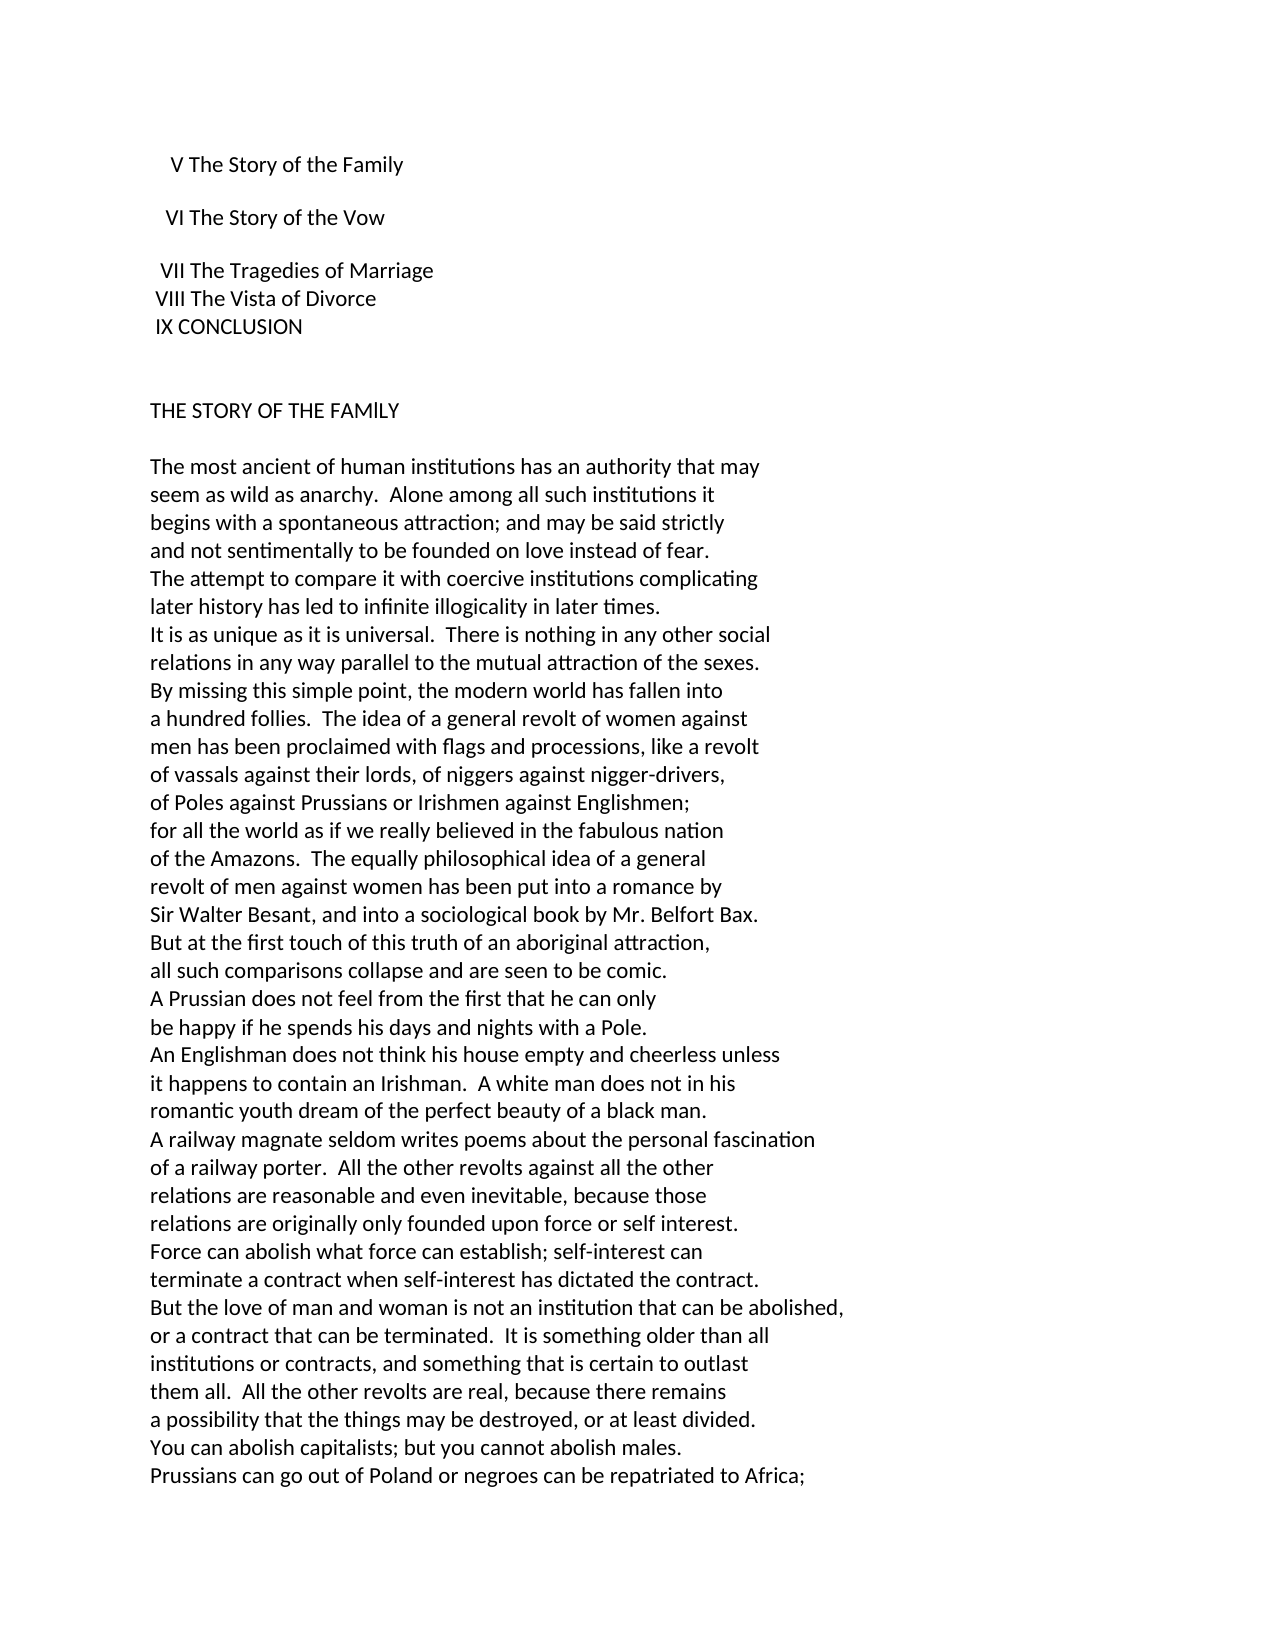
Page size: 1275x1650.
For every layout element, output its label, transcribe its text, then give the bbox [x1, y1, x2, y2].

text them all. All the other revolts are real, because there remains [150, 1377, 1125, 1405]
text The attempt to compare it with coercive institutions complicating [150, 564, 1125, 592]
text a hundred follies. The idea of a general revolt of women against [150, 704, 1125, 732]
text it happens to contain an Irishman. A white man does not in his [150, 1069, 1125, 1097]
text THE STORY OF THE FAMlLY [150, 396, 1125, 424]
text It is as unique as it is universal. There is nothing in any other social [150, 620, 1125, 648]
text A Prussian does not feel from the first that he can only [150, 984, 1125, 1013]
text You can abolish capitalists; but you cannot abolish males. [150, 1433, 1125, 1461]
text for all the world as if we really believed in the fabulous nation [150, 816, 1125, 844]
text relations are reasonable and even inevitable, because those [150, 1181, 1125, 1209]
text begins with a spontaneous attraction; and may be said strictly [150, 508, 1125, 536]
text of vassals against their lords, of niggers against nigger-drivers, [150, 760, 1125, 788]
text of Poles against Prussians or Irishmen against Englishmen; [150, 788, 1125, 816]
text all such comparisons collapse and are seen to be comic. [150, 957, 1125, 984]
text The most ancient of human institutions has an authority that may [150, 452, 1125, 480]
text be happy if he spends his days and nights with a Pole. [150, 1013, 1125, 1041]
text terminate a contract when self-interest has dictated the contract. [150, 1265, 1125, 1293]
text But at the first touch of this truth of an aboriginal attraction, [150, 928, 1125, 957]
text Prussians can go out of Poland or negroes can be repatriated to Africa; [150, 1461, 1125, 1489]
text romantic youth dream of the perfect beauty of a black man. [150, 1097, 1125, 1125]
text seem as wild as anarchy. Alone among all such institutions it [150, 480, 1125, 508]
text A railway magnate seldom writes poems about the personal fascination [150, 1125, 1125, 1153]
text revolt of men against women has been put into a romance by [150, 872, 1125, 901]
text relations are originally only founded upon force or self interest. [150, 1209, 1125, 1237]
text men has been proclaimed with flags and processions, like a revolt [150, 732, 1125, 760]
text Force can abolish what force can establish; self-interest can [150, 1237, 1125, 1265]
text relations in any way parallel to the mutual attraction of the sexes. [150, 648, 1125, 676]
text IX CONCLUSION [150, 312, 1125, 340]
text of a railway porter. All the other revolts against all the other [150, 1153, 1125, 1181]
text of the Amazons. The equally philosophical idea of a general [150, 844, 1125, 872]
text a possibility that the things may be destroyed, or at least divided. [150, 1405, 1125, 1433]
text and not sentimentally to be founded on love instead of fear. [150, 536, 1125, 564]
text institutions or contracts, and something that is certain to outlast [150, 1349, 1125, 1377]
text VIII The Vista of Divorce [150, 284, 1125, 312]
text VI The Story of the Vow [150, 203, 1125, 231]
text V The Story of the Family [150, 150, 1125, 178]
text later history has led to infinite illogicality in later times. [150, 592, 1125, 620]
text Sir Walter Besant, and into a sociological book by Mr. Belfort Bax. [150, 901, 1125, 928]
text But the love of man and woman is not an institution that can be abolished, [150, 1293, 1125, 1321]
text or a contract that can be terminated. It is something older than all [150, 1321, 1125, 1349]
text VII The Tragedies of Marriage [150, 256, 1125, 284]
text An Englishman does not think his house empty and cheerless unless [150, 1041, 1125, 1069]
text By missing this simple point, the modern world has fallen into [150, 676, 1125, 704]
